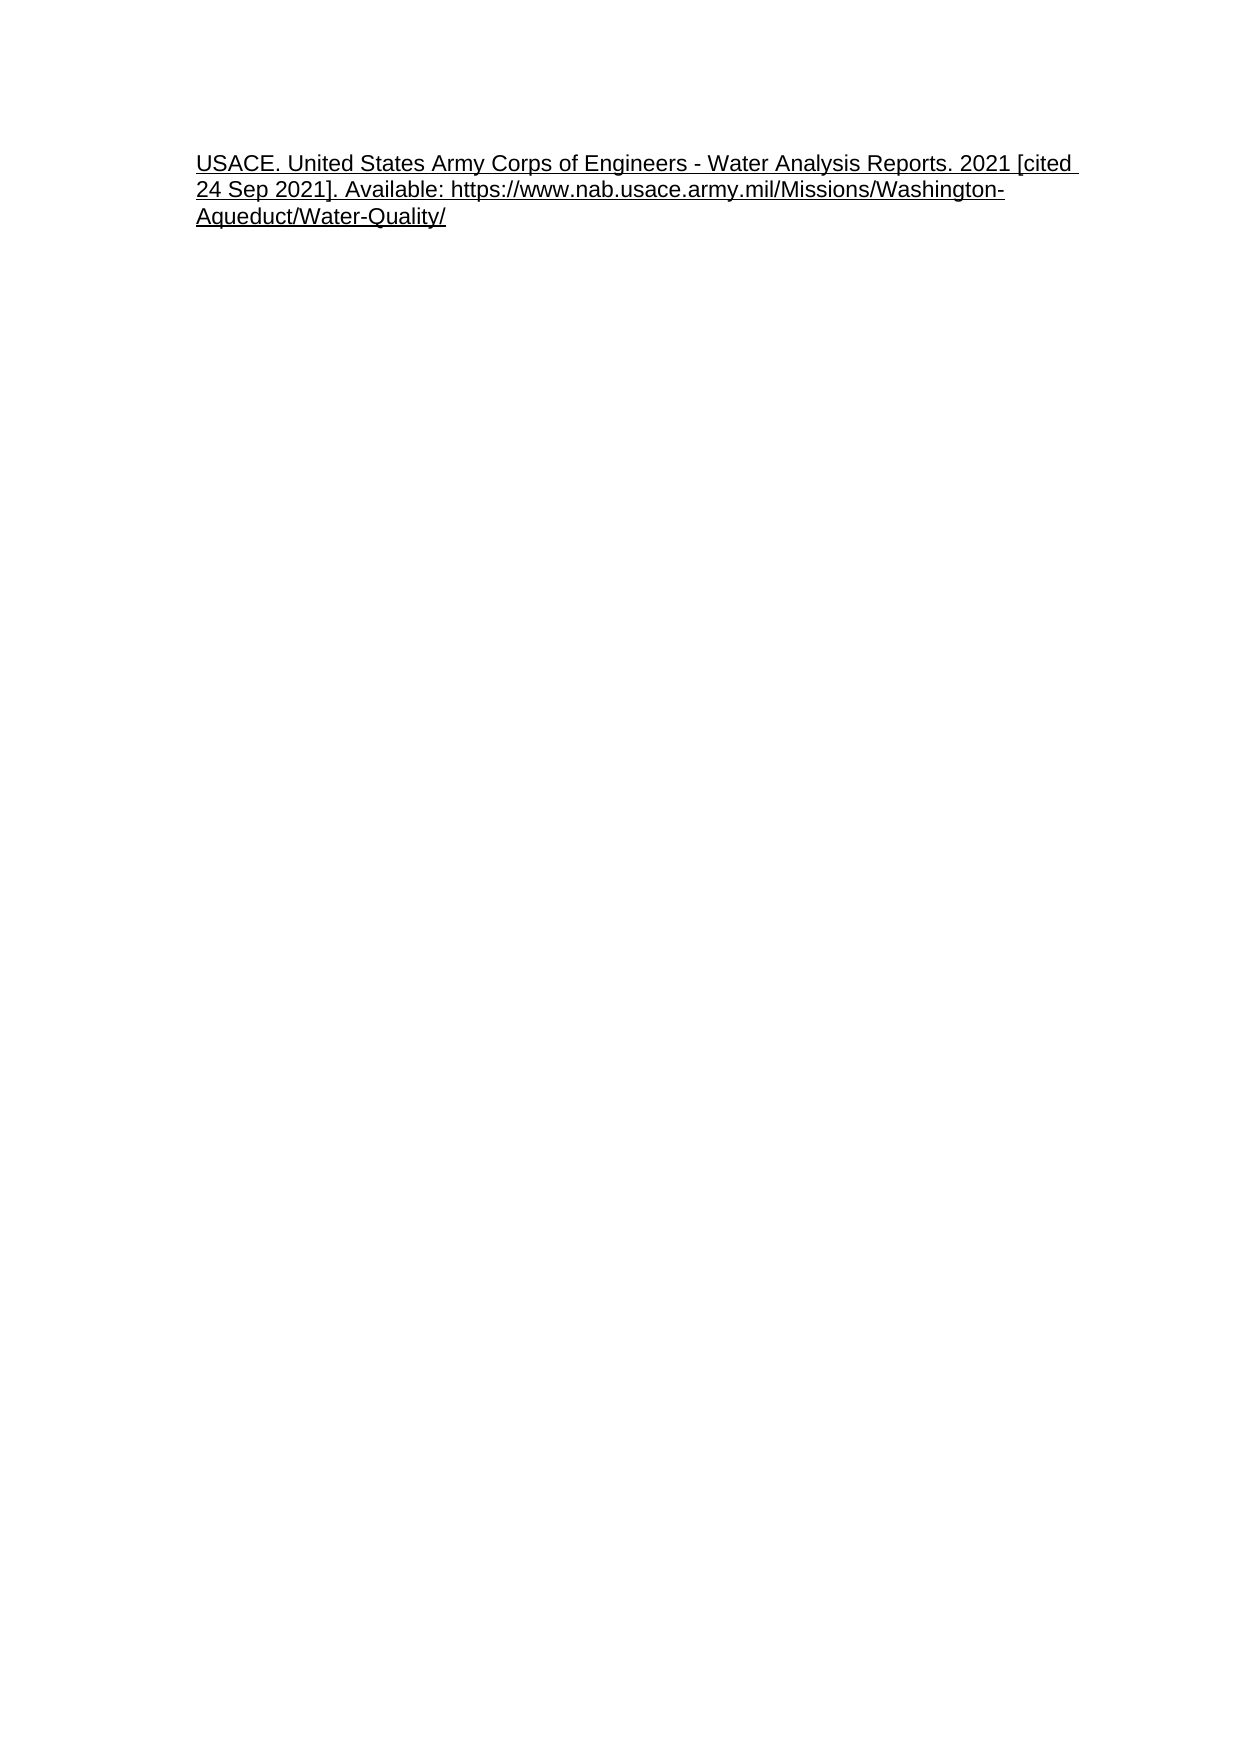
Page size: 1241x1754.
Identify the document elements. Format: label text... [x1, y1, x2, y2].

text USACE. United States Army Corps of Engineers - Water Analysis Reports. 2021 [cited 24 Sep 2021]. Available: https://www.nab.usace.army.mil/Missions/Washington-Aqueduct/Water-Quality/ [196, 150, 1090, 229]
